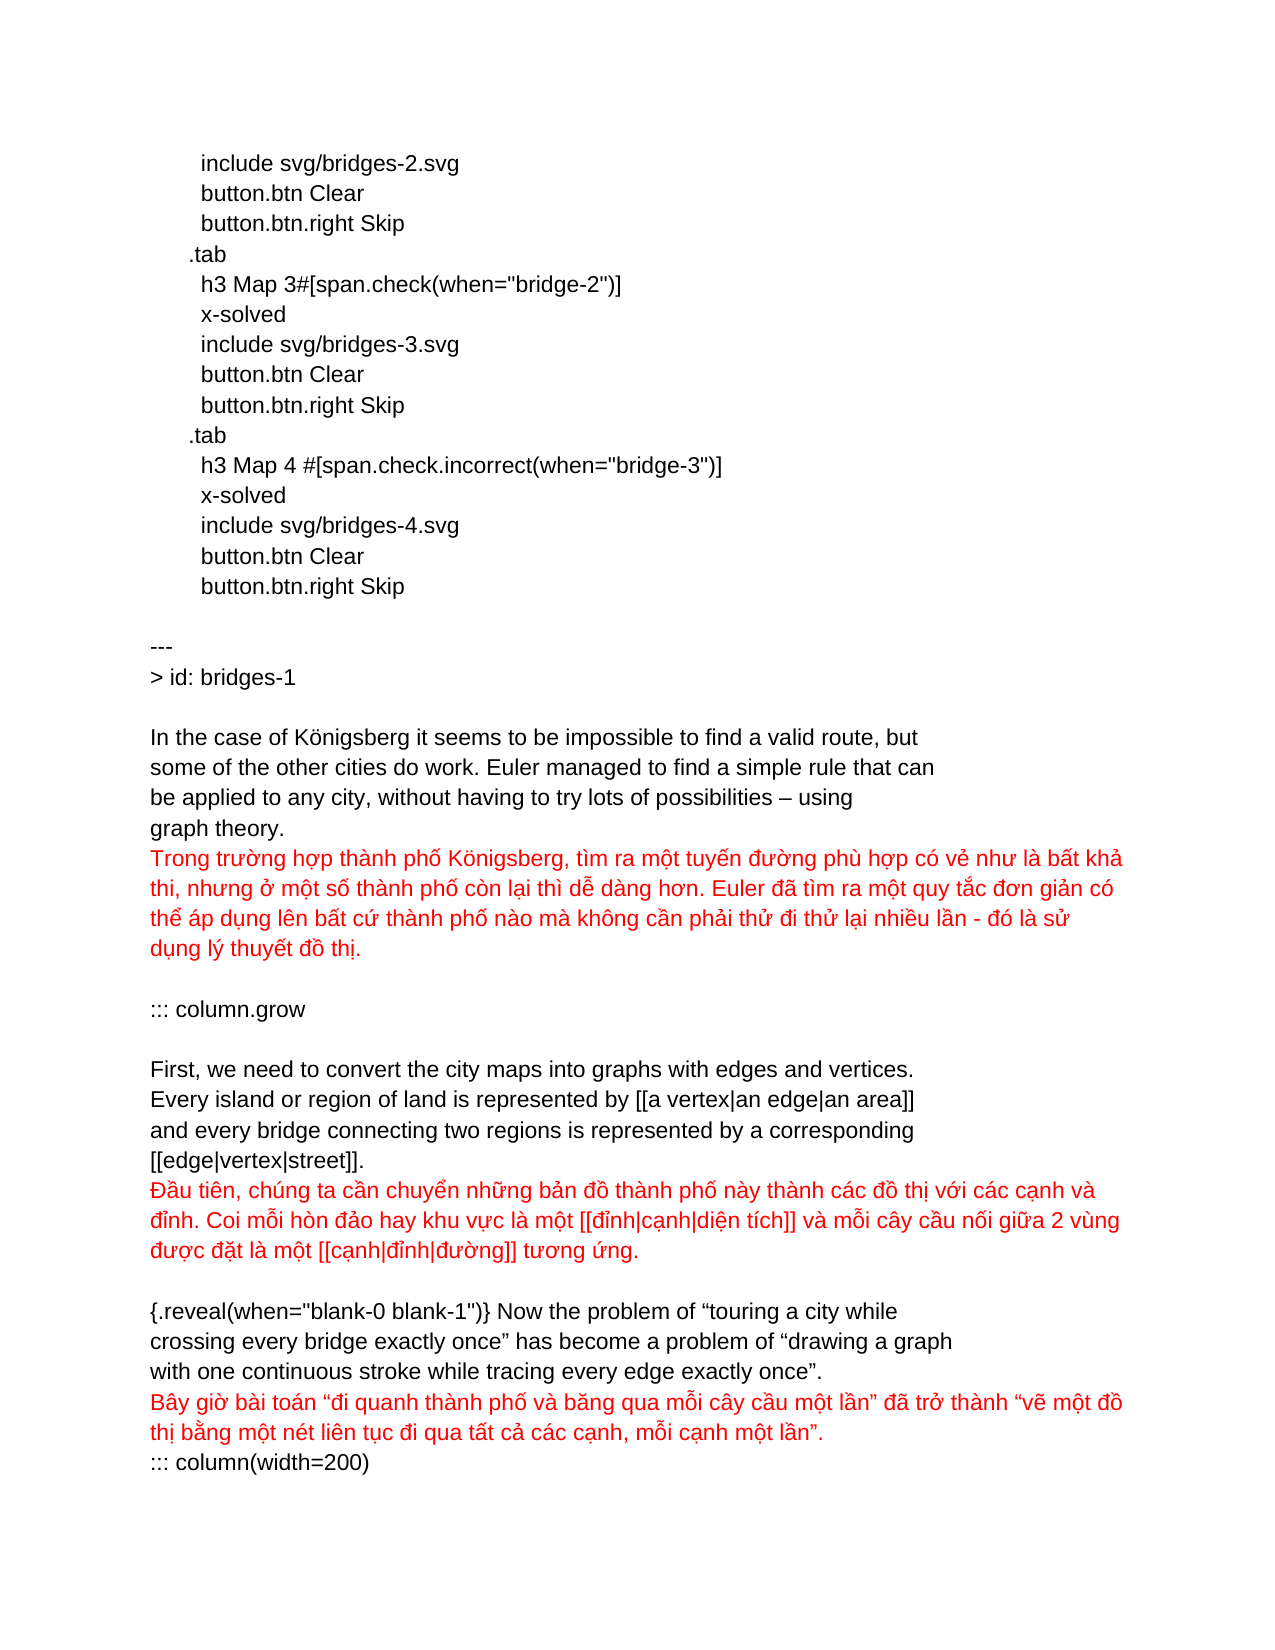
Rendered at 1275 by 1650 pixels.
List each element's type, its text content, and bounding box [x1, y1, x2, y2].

text .tab [150, 241, 1125, 267]
text button.btn Clear [150, 543, 1125, 569]
text graph theory. [150, 814, 1125, 841]
text In the case of Königsberg it seems to be impossible to find a valid route, but [150, 724, 1125, 750]
text some of the other cities do work. Euler managed to find a simple rule that can [150, 754, 1125, 781]
text .tab [150, 422, 1125, 448]
text First, we need to convert the city maps into graphs with edges and vertices. [150, 1056, 1125, 1083]
text {.reveal(when="blank-0 blank-1")} Now the problem of “touring a city while [150, 1298, 1125, 1324]
text x-solved [150, 482, 1125, 509]
text and every bridge connecting two regions is represented by a corresponding [150, 1117, 1125, 1143]
text > id: bridges-1 [150, 663, 1125, 690]
text [[edge|vertex|street]]. [150, 1147, 1125, 1173]
text include svg/bridges-4.svg [150, 512, 1125, 539]
text include svg/bridges-2.svg [150, 150, 1125, 176]
text Đầu tiên, chúng ta cần chuyển những bản đồ thành phố này thành các đồ thị với các cạnh và đỉnh. Coi mỗi hòn đảo hay khu vực là một [[đỉnh|cạnh|diện tích]] và mỗi cây cầu nối giữa 2 vùng được đặt là một [[cạnh|đỉnh|đường]] tương ứng. [150, 1177, 1125, 1264]
text button.btn.right Skip [150, 210, 1125, 237]
text ::: column(width=200) [150, 1449, 1125, 1475]
text --- [150, 633, 1125, 660]
text x-solved [150, 301, 1125, 327]
text crossing every bridge exactly once” has become a problem of “drawing a graph [150, 1328, 1125, 1354]
text h3 Map 3#[span.check(when="bridge-2")] [150, 271, 1125, 297]
text button.btn Clear [150, 180, 1125, 207]
text button.btn.right Skip [150, 392, 1125, 418]
text Every island or region of land is represented by [[a vertex|an edge|an area]] [150, 1086, 1125, 1113]
text h3 Map 4 #[span.check.incorrect(when="bridge-3")] [150, 452, 1125, 478]
text Trong trường hợp thành phố Königsberg, tìm ra một tuyến đường phù hợp có vẻ như là bất khả thi, nhưng ở một số thành phố còn lại thì dễ dàng hơn. Euler đã tìm ra một quy tắc đơn giản có thể áp dụng lên bất cứ thành phố nào mà không cần phải thử đi thử lại nhiều lần - đó là sử dụng lý thuyết đồ thị. [150, 845, 1125, 962]
text be applied to any city, without having to try lots of possibilities – using [150, 784, 1125, 811]
text include svg/bridges-3.svg [150, 331, 1125, 358]
text with one continuous stroke while tracing every edge exactly once”. [150, 1358, 1125, 1385]
text Bây giờ bài toán “đi quanh thành phố và băng qua mỗi cây cầu một lần” đã trở thành “vẽ một đồ thị bằng một nét liên tục đi qua tất cả các cạnh, mỗi cạnh một lần”. [150, 1388, 1125, 1445]
text button.btn.right Skip [150, 573, 1125, 599]
text ::: column.grow [150, 996, 1125, 1022]
text button.btn Clear [150, 361, 1125, 388]
